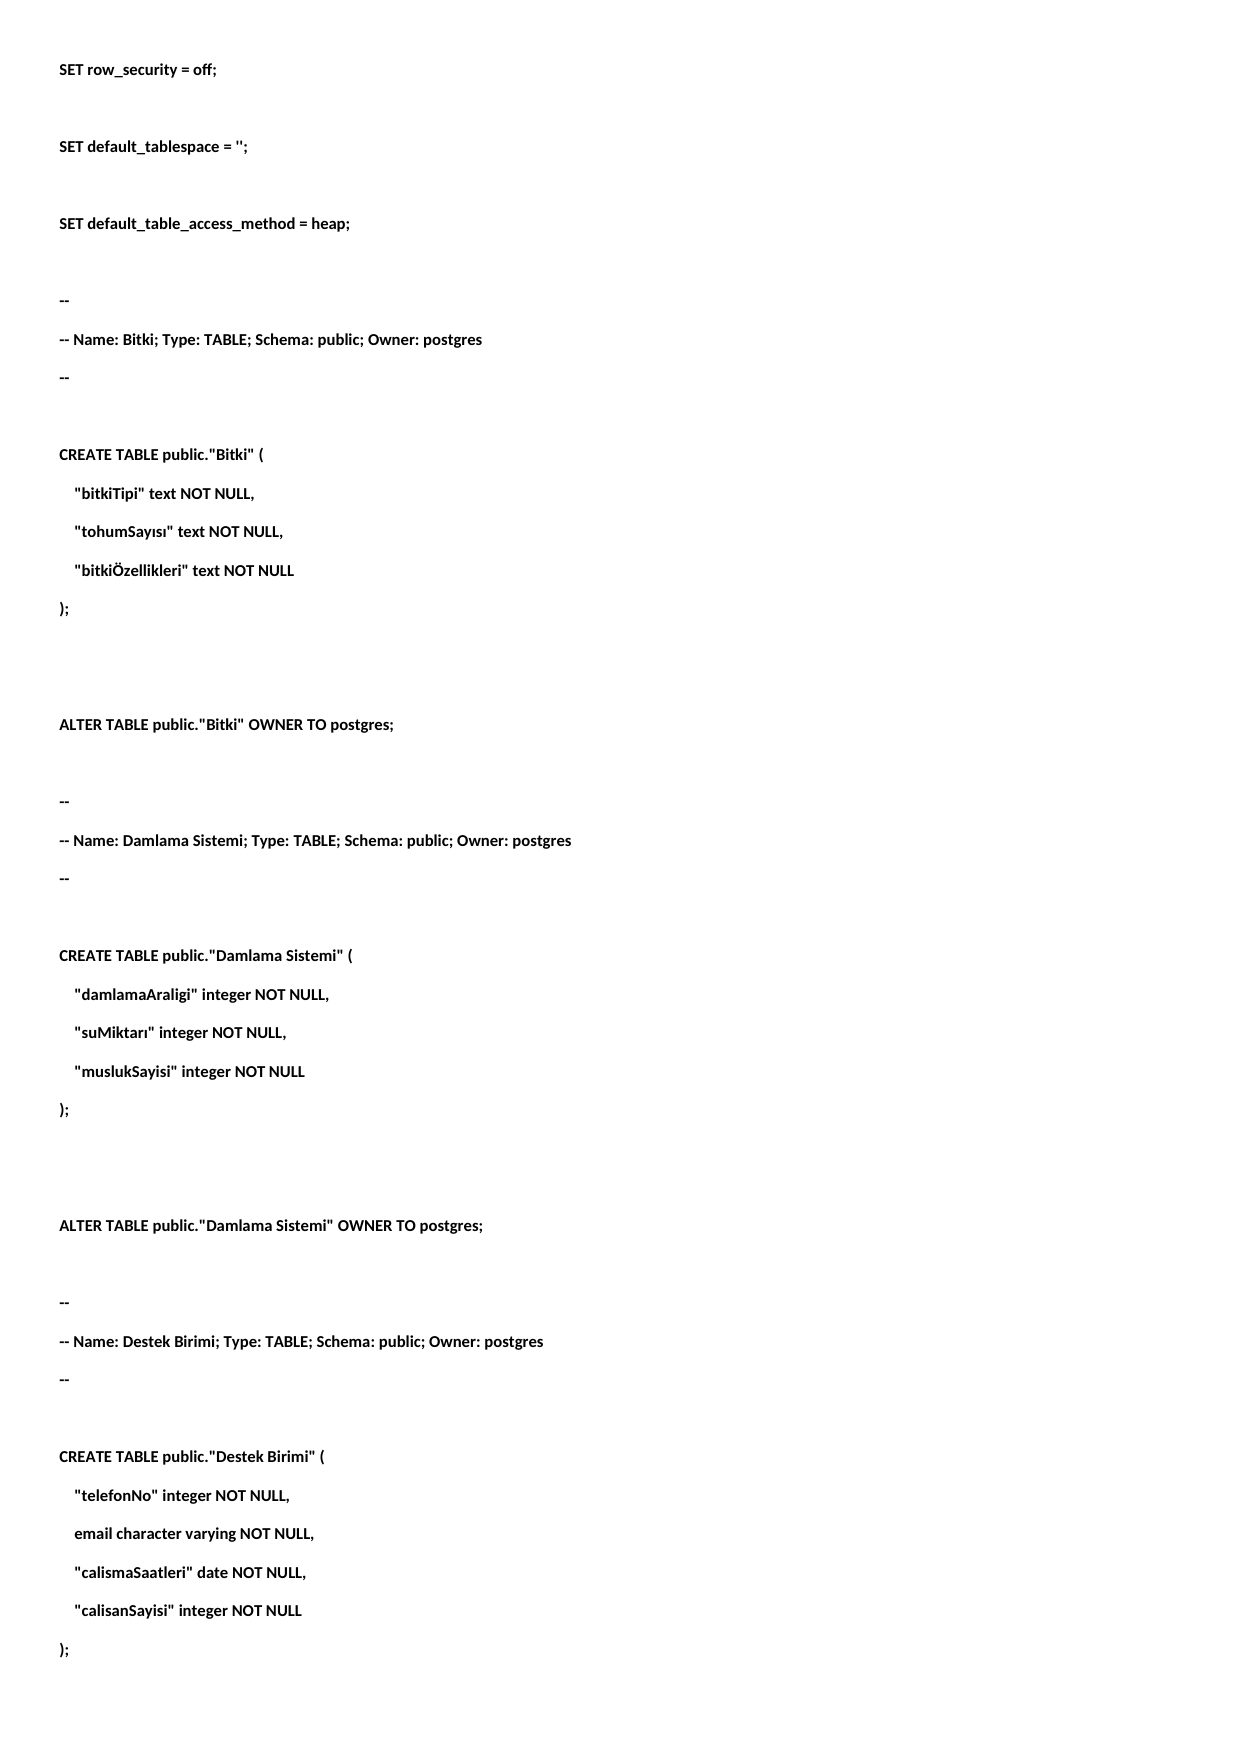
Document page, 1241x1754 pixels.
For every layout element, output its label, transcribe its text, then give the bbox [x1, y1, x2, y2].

text ALTER TABLE public."Bitki" OWNER TO postgres; [59, 714, 1181, 734]
text -- Name: Bitki; Type: TABLE; Schema: public; Owner: postgres [59, 329, 1181, 349]
text ); [59, 1639, 1181, 1659]
text "telefonNo" integer NOT NULL, [59, 1485, 1181, 1505]
text -- [59, 791, 1181, 812]
text CREATE TABLE public."Damlama Sistemi" ( [59, 946, 1181, 966]
text "bitkiTipi" text NOT NULL, [59, 483, 1181, 503]
text -- [59, 290, 1181, 311]
text -- Name: Damlama Sistemi; Type: TABLE; Schema: public; Owner: postgres [59, 830, 1181, 850]
text ); [59, 599, 1181, 619]
text CREATE TABLE public."Bitki" ( [59, 444, 1181, 465]
text CREATE TABLE public."Destek Birimi" ( [59, 1447, 1181, 1467]
text "suMiktarı" integer NOT NULL, [59, 1023, 1181, 1043]
text SET row_security = off; [59, 59, 1181, 79]
text SET default_tablespace = ''; [59, 136, 1181, 156]
text ); [59, 1100, 1181, 1120]
text "calismaSaatleri" date NOT NULL, [59, 1562, 1181, 1582]
text -- [59, 1292, 1181, 1313]
text "bitkiÖzellikleri" text NOT NULL [59, 560, 1181, 580]
text "calisanSayisi" integer NOT NULL [59, 1601, 1181, 1621]
text ALTER TABLE public."Damlama Sistemi" OWNER TO postgres; [59, 1215, 1181, 1236]
text -- Name: Destek Birimi; Type: TABLE; Schema: public; Owner: postgres [59, 1331, 1181, 1351]
text "damlamaAraligi" integer NOT NULL, [59, 984, 1181, 1004]
text "tohumSayısı" text NOT NULL, [59, 522, 1181, 542]
text -- [59, 1369, 1181, 1390]
text -- [59, 868, 1181, 889]
text "muslukSayisi" integer NOT NULL [59, 1061, 1181, 1081]
text -- [59, 367, 1181, 388]
text email character varying NOT NULL, [59, 1524, 1181, 1544]
text SET default_table_access_method = heap; [59, 213, 1181, 233]
